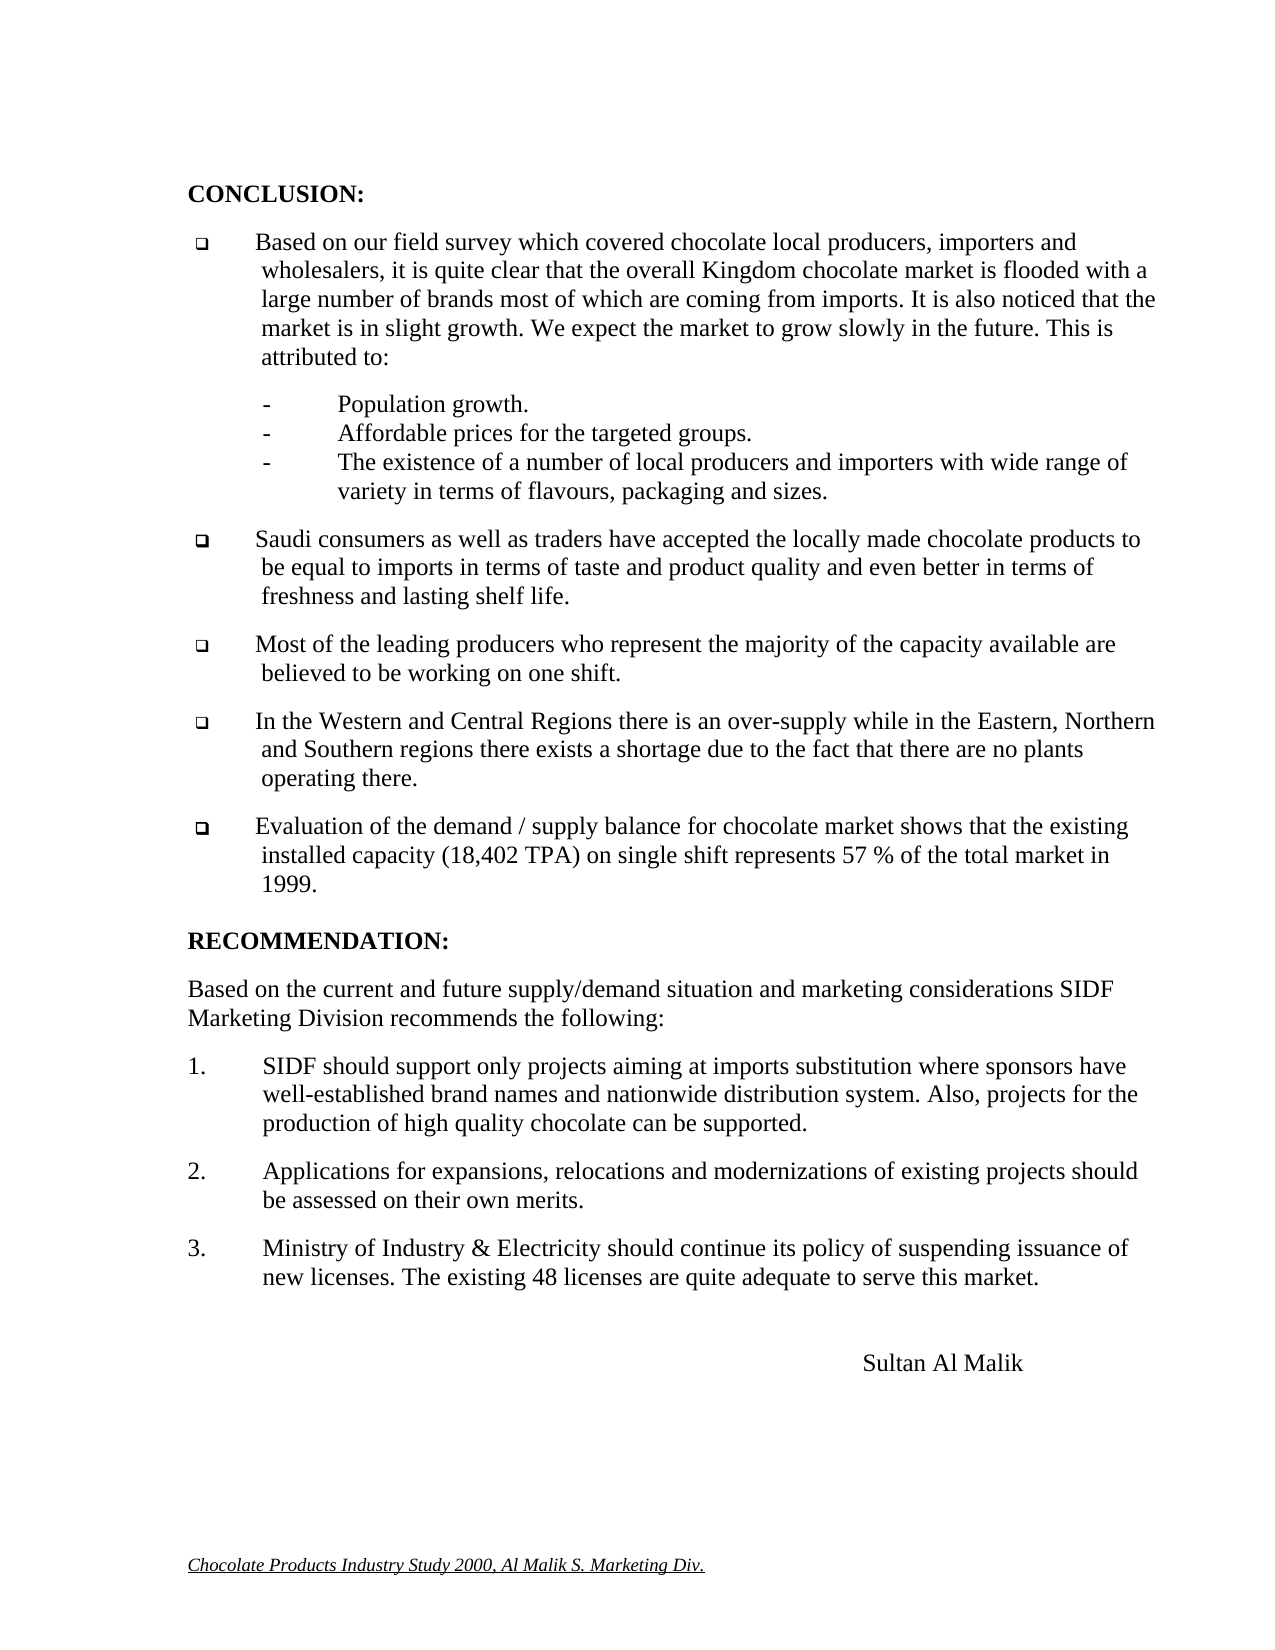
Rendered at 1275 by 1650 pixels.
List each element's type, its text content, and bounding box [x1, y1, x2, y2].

text Sultan Al Malik [262, 1348, 1162, 1377]
list Most of the leading producers who represent the majority of the capacity available are believed to be working on one shift. [202, 629, 1162, 687]
text RECOMMENDATION: [187, 926, 1162, 955]
text Based on the current and future supply/demand situation and marketing considerations SIDF Marketing Division recommends the following: [187, 974, 1162, 1032]
list Population growth. [262, 389, 1162, 418]
list Saudi consumers as well as traders have accepted the locally made chocolate products to be equal to imports in terms of taste and product quality and even better in terms of freshness and lasting shelf life. [202, 524, 1162, 610]
list Based on our field survey which covered chocolate local producers, importers and wholesalers, it is quite clear that the overall Kingdom chocolate market is flooded with a large number of brands most of which are coming from imports. It is also noticed that the market is in slight growth. We expect the market to grow slowly in the future. This is attributed to: [202, 227, 1162, 370]
list Evaluation of the demand / supply balance for chocolate market shows that the existing installed capacity (18,402 TPA) on single shift represents 57 % of the total market in 1999. [202, 811, 1162, 897]
list SIDF should support only projects aiming at imports substitution where sponsors have well-established brand names and nationwide distribution system. Also, projects for the production of high quality chocolate can be supported. [187, 1051, 1162, 1137]
list Ministry of Industry & Electricity should continue its policy of suspending issuance of new licenses. The existing 48 licenses are quite adequate to serve this market. [187, 1233, 1162, 1290]
list The existence of a number of local producers and importers with wide range of variety in terms of flavours, packaging and sizes. [262, 447, 1162, 504]
text CONCLUSION: [187, 179, 1162, 207]
list Applications for expansions, relocations and modernizations of existing projects should be assessed on their own merits. [187, 1156, 1162, 1214]
list In the Western and Central Regions there is an over-supply while in the Eastern, Northern and Southern regions there exists a shortage due to the fact that there are no plants operating there. [202, 706, 1162, 792]
list Affordable prices for the targeted groups. [262, 418, 1162, 447]
